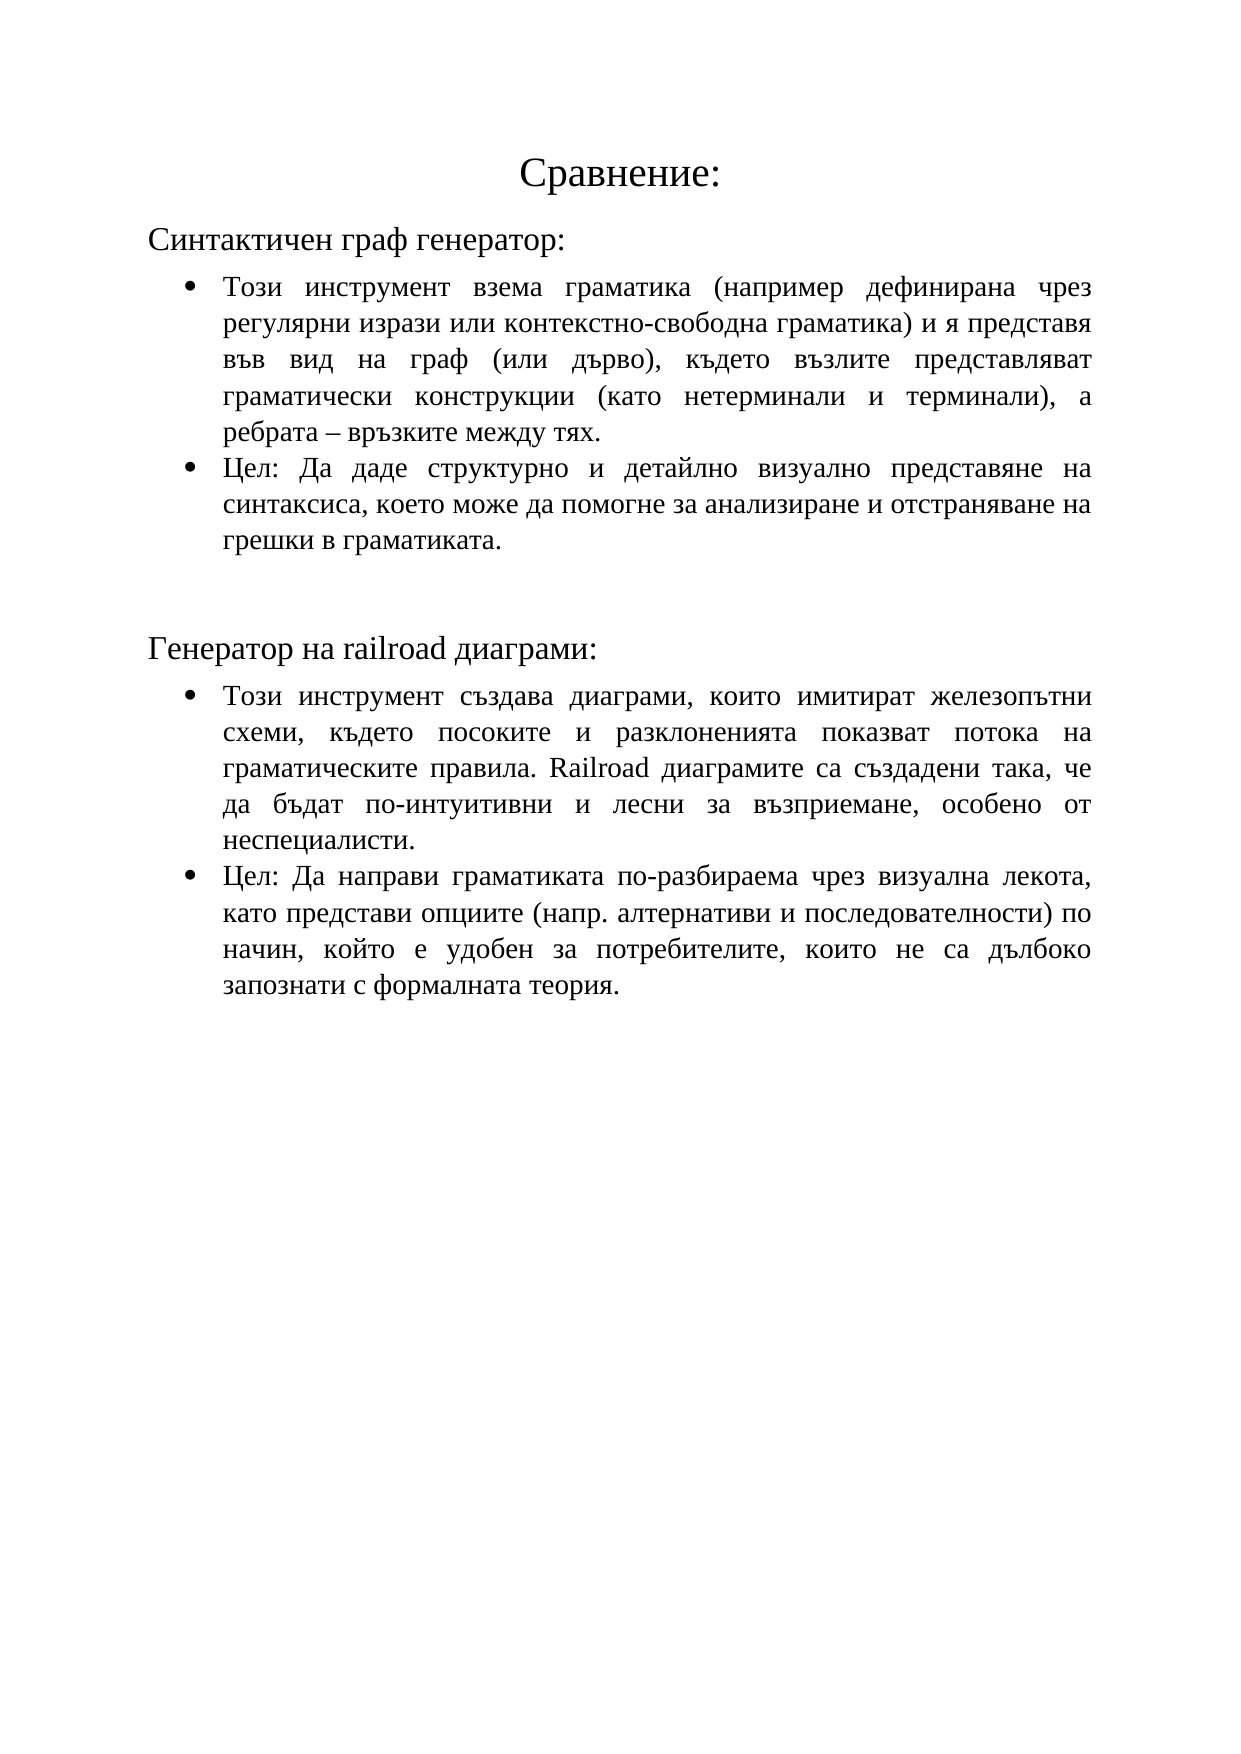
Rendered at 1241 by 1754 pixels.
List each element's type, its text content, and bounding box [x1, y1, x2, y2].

list Този инструмент създава диаграми, които имитират железопътни схеми, където посоките и разклоненията показват потока на граматическите правила. Railroad диаграмите са създадени така, че да бъдат по-интуитивни и лесни за възприемане, особено от неспециалисти. [185, 678, 1093, 856]
subtitle Сравнение: [148, 148, 1093, 196]
subtitle Генератор на railroad диаграми: [148, 628, 1093, 666]
list Цел: Да направи граматиката по-разбираема чрез визуална лекота, като представи опциите (напр. алтернативи и последователности) по начин, който е удобен за потребителите, които не са дълбоко запознати с формалната теория. [185, 858, 1093, 1001]
list Цел: Да даде структурно и детайлно визуално представяне на синтаксиса, което може да помогне за анализиране и отстраняване на грешки в граматиката. [185, 450, 1093, 556]
subtitle Синтактичен граф генератор: [148, 219, 1093, 258]
list Този инструмент взема граматика (например дефинирана чрез регулярни изрази или контекстно-свободна граматика) и я представя във вид на граф (или дърво), където възлите представляват граматически конструкции (като нетерминали и терминали), а ребрата – връзките между тях. [185, 269, 1093, 447]
